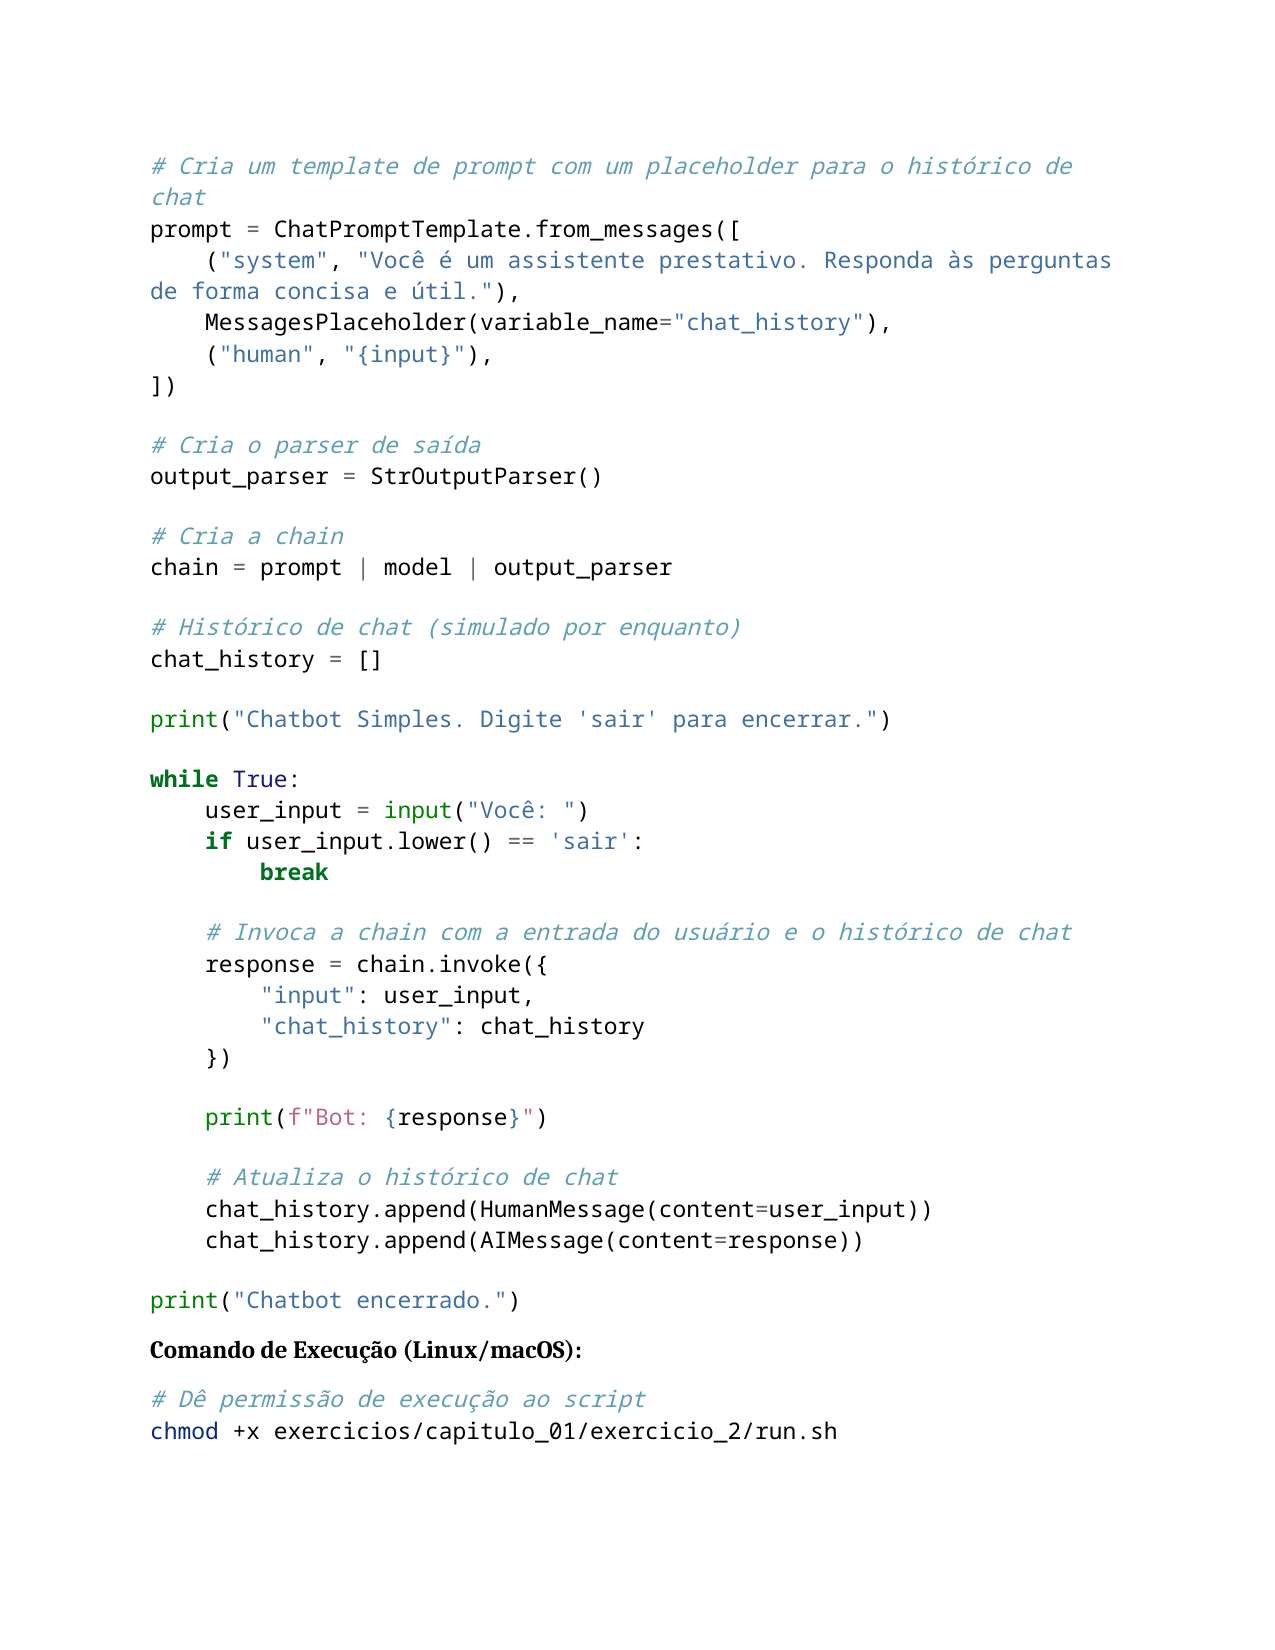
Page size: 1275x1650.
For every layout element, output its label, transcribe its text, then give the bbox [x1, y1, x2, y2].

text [150, 1383, 1125, 1474]
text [150, 150, 1125, 1315]
text Comando de Execução (Linux/macOS): [150, 1336, 1125, 1364]
